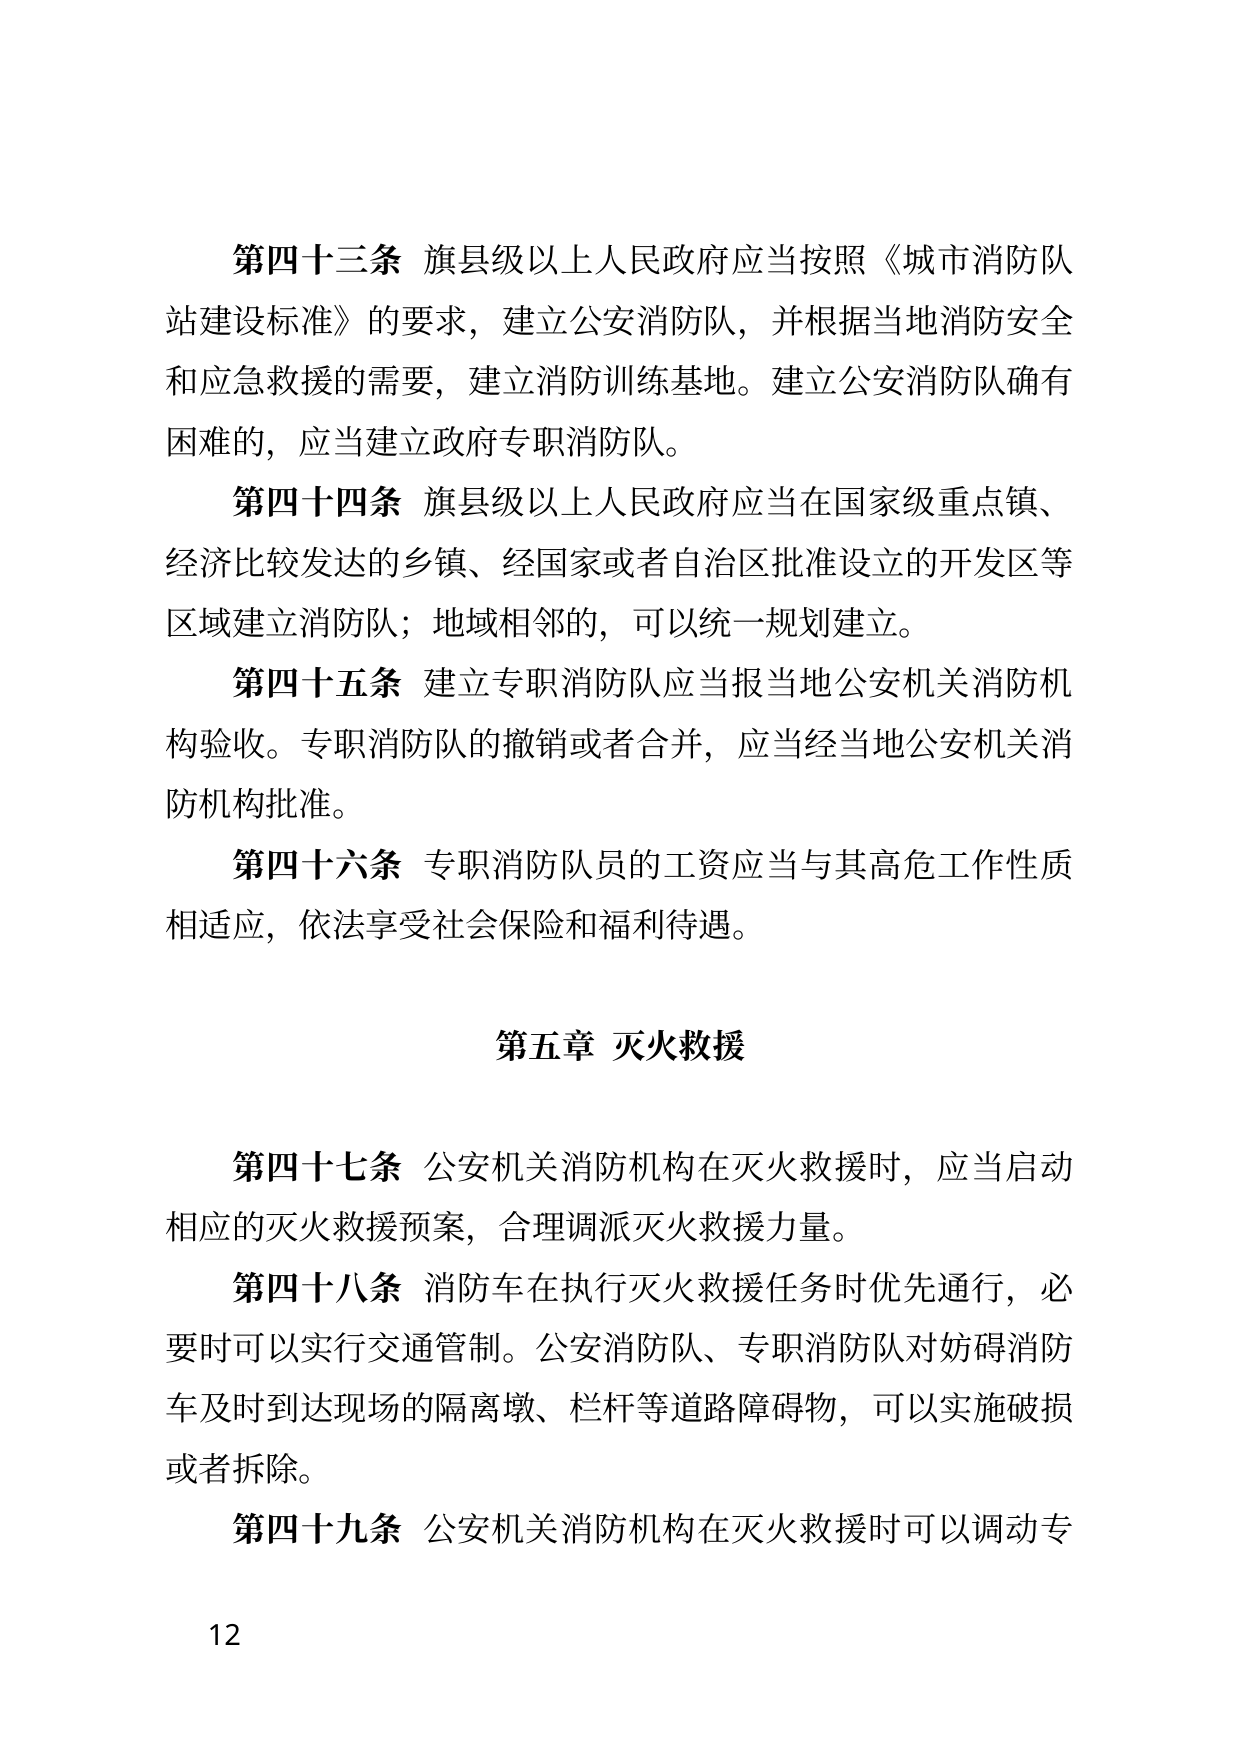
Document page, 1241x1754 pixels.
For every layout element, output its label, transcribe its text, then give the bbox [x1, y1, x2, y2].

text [165, 1493, 1075, 1554]
text 第四十八条 消防车在执行灭火救援任务时优先通行，必要时可以实行交通管制。公安消防队、专职消防队对妨碍消防车及时到达现场的隔离墩、栏杆等道路障碍物，可以实施破损或者拆除。 [165, 1252, 1075, 1493]
text 第四十五条 建立专职消防队应当报当地公安机关消防机构验收。专职消防队的撤销或者合并，应当经当地公安机关消防机构批准。 [165, 647, 1075, 829]
text 第四十三条 旗县级以上人民政府应当按照《城市消防队站建设标准》的要求，建立公安消防队，并根据当地消防安全和应急救援的需要，建立消防训练基地。建立公安消防队确有困难的，应当建立政府专职消防队。 [165, 224, 1075, 466]
text 第五章 灭火救援 [165, 1010, 1075, 1070]
text 第四十六条 专职消防队员的工资应当与其高危工作性质相适应，依法享受社会保险和福利待遇。 [165, 829, 1075, 949]
text 第四十四条 旗县级以上人民政府应当在国家级重点镇、经济比较发达的乡镇、经国家或者自治区批准设立的开发区等区域建立消防队；地域相邻的，可以统一规划建立。 [165, 466, 1075, 647]
text 第四十七条 公安机关消防机构在灭火救援时，应当启动相应的灭火救援预案，合理调派灭火救援力量。 [165, 1131, 1075, 1252]
